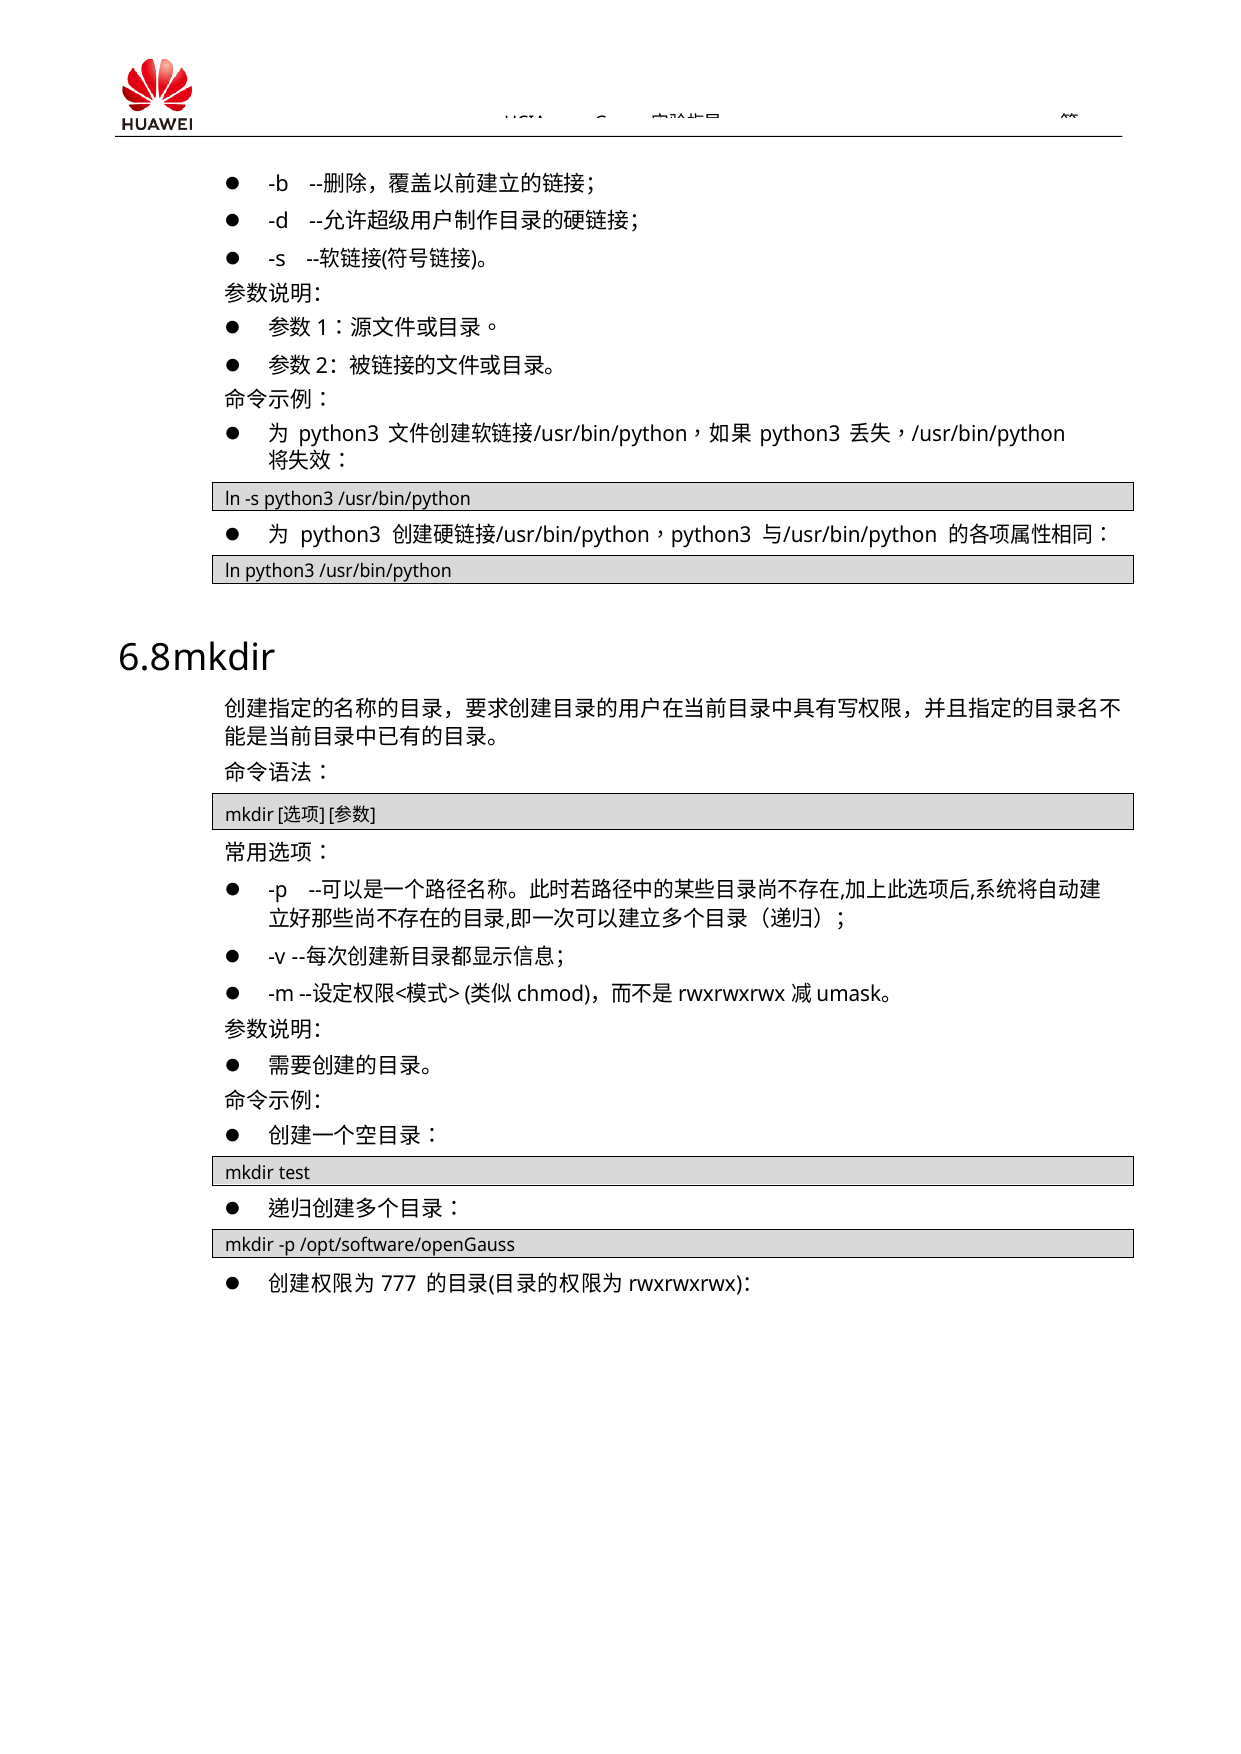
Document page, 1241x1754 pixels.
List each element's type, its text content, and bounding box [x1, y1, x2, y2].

list -s --软链接(符号链接)。参数说明： [224, 241, 508, 308]
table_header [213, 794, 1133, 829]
list -v --每次创建新目录都显示信息； [224, 939, 1148, 971]
list 参数 1：源文件或目录。 [224, 312, 1148, 342]
list 为 python3 文件创建软链接/usr/bin/python，如果 python3 丢失，/usr/bin/python 将失效： [224, 420, 1092, 475]
list 创建权限为 777 的目录(目录的权限为rwxrwxrwx)： [224, 1266, 1148, 1297]
list -b --删除，覆盖以前建立的链接； [224, 166, 1148, 198]
list 需要创建的目录。命令示例： [224, 1048, 443, 1115]
text 命令语法： [224, 757, 1148, 787]
text 常用选项： [224, 837, 1148, 867]
list -p --可以是一个路径名称。此时若路径中的某些目录尚不存在,加上此选项后,系统将自动建立好那些尚不存在的目录,即一次可以建立多个目录（递归）； [224, 874, 1104, 933]
picture [122, 59, 192, 130]
list -m --设定权限<模式> (类似 chmod)，而不是 rwxrwxrwx 减 umask。参数说明： [224, 976, 903, 1044]
list 递归创建多个目录： [224, 1193, 1148, 1222]
list 为 python3 创建硬链接/usr/bin/python，python3 与/usr/bin/python 的各项属性相同： [224, 519, 1148, 548]
text 创建指定的名称的目录，要求创建目录的用户在当前目录中具有写权限，并且指定的目录名不能是当前目录中已有的目录。 [224, 693, 1122, 751]
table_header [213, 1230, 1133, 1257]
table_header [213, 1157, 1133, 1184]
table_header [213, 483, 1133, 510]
list 参数 2：被链接的文件或目录。命令示例： [224, 348, 569, 413]
list 创建一个空目录： [224, 1120, 1148, 1149]
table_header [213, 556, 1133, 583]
list -d --允许超级用户制作目录的硬链接； [224, 203, 1148, 235]
subtitle mkdir [118, 630, 1148, 681]
